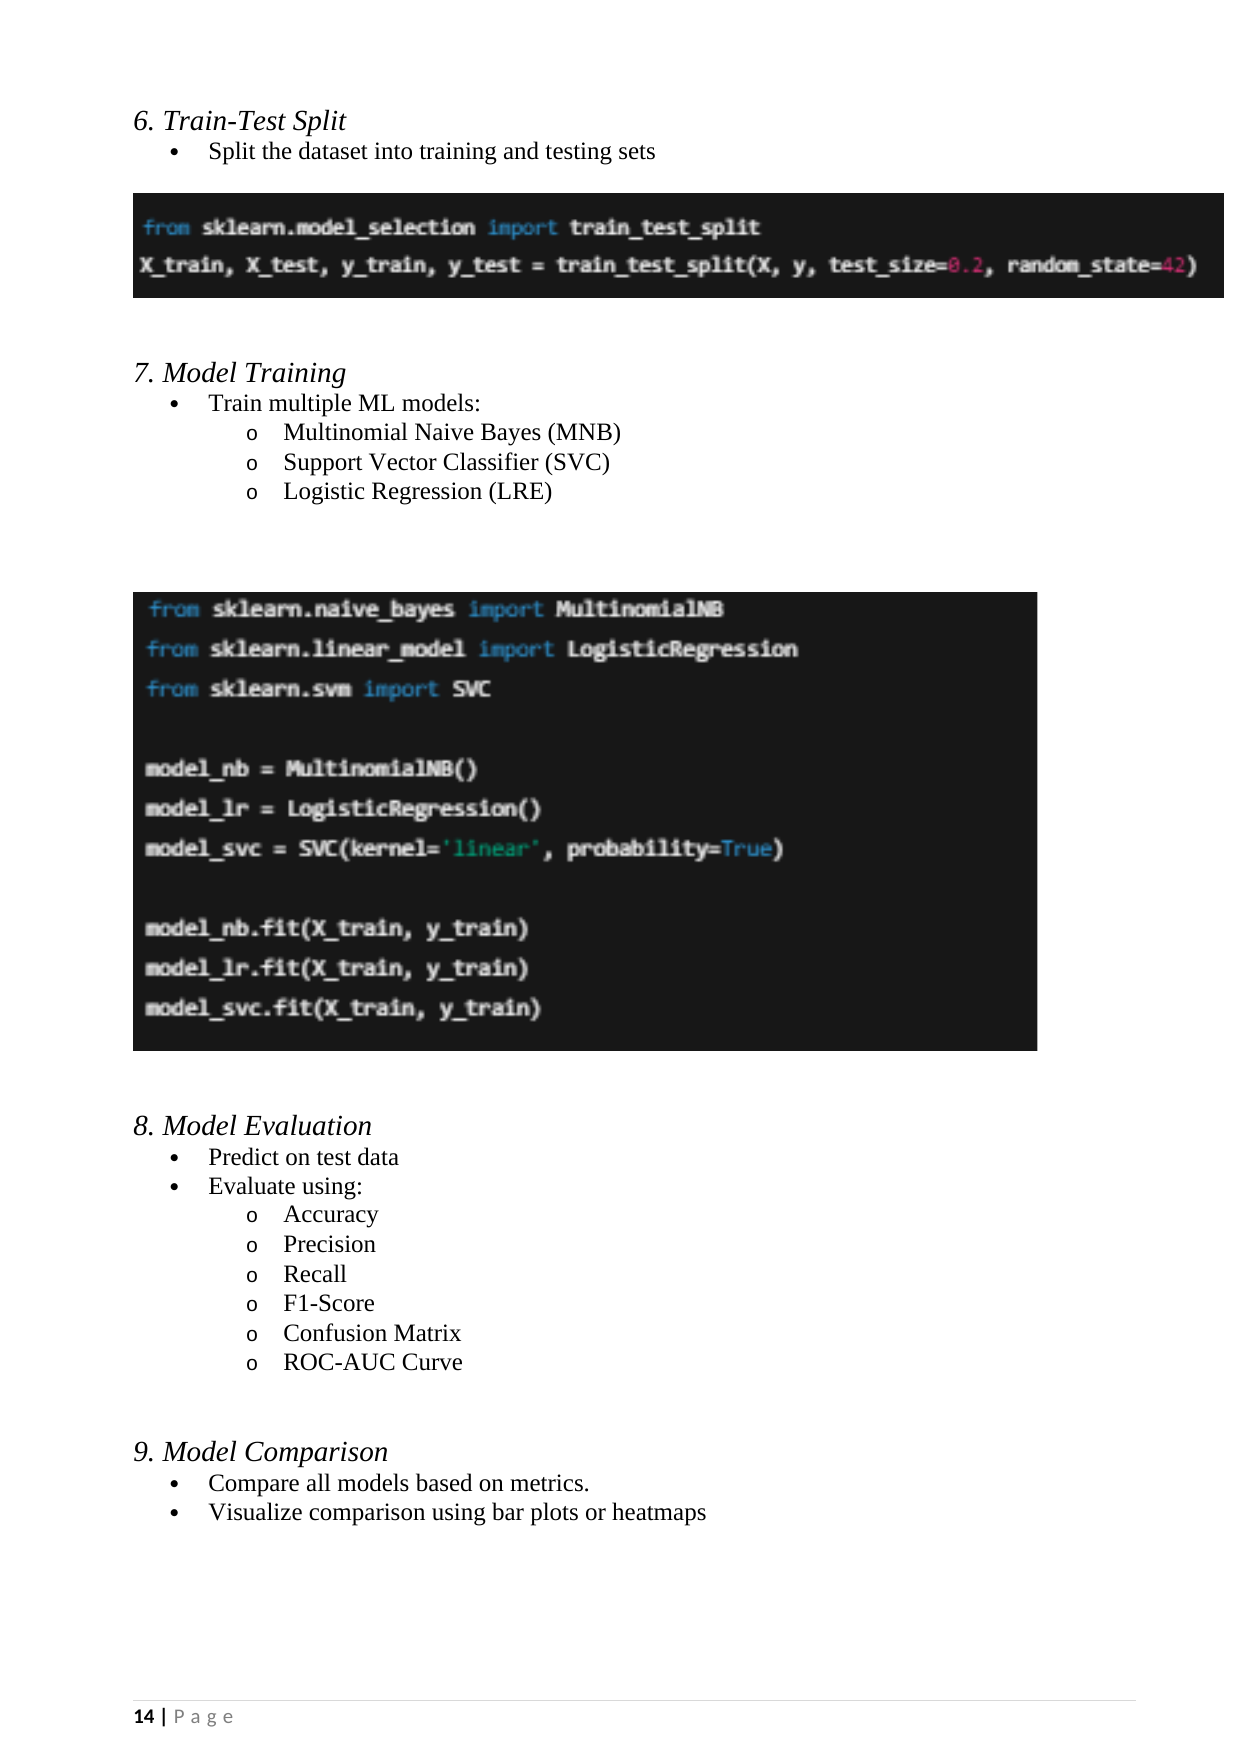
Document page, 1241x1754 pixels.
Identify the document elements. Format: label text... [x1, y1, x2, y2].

list Train multiple ML models: [171, 388, 1136, 417]
list ROC-AUC Curve [246, 1347, 1136, 1377]
list Precision [246, 1229, 1136, 1259]
list Confusion Matrix [246, 1318, 1136, 1347]
list Evaluate using: [171, 1171, 1136, 1199]
list Predict on test data [171, 1142, 1136, 1171]
list Visualize comparison using bar plots or heatmaps [171, 1497, 1136, 1526]
list Support Vector Classifier (SVC) [246, 447, 1136, 476]
list F1-Score [246, 1288, 1136, 1318]
picture [133, 193, 1224, 298]
list Accuracy [246, 1199, 1136, 1229]
list Split the dataset into training and testing sets [171, 136, 1136, 165]
list Recall [246, 1259, 1136, 1288]
text 8. Model Evaluation [133, 1108, 1136, 1142]
text 7. Model Training [133, 355, 1136, 388]
list Compare all models based on metrics. [171, 1468, 1136, 1497]
text 9. Model Comparison [133, 1434, 1136, 1468]
list Multinomial Naive Bayes (MNB) [246, 417, 1136, 447]
list Logistic Regression (LRE) [246, 476, 1136, 506]
text 6. Train-Test Split [133, 103, 1136, 136]
picture [133, 592, 1038, 1051]
